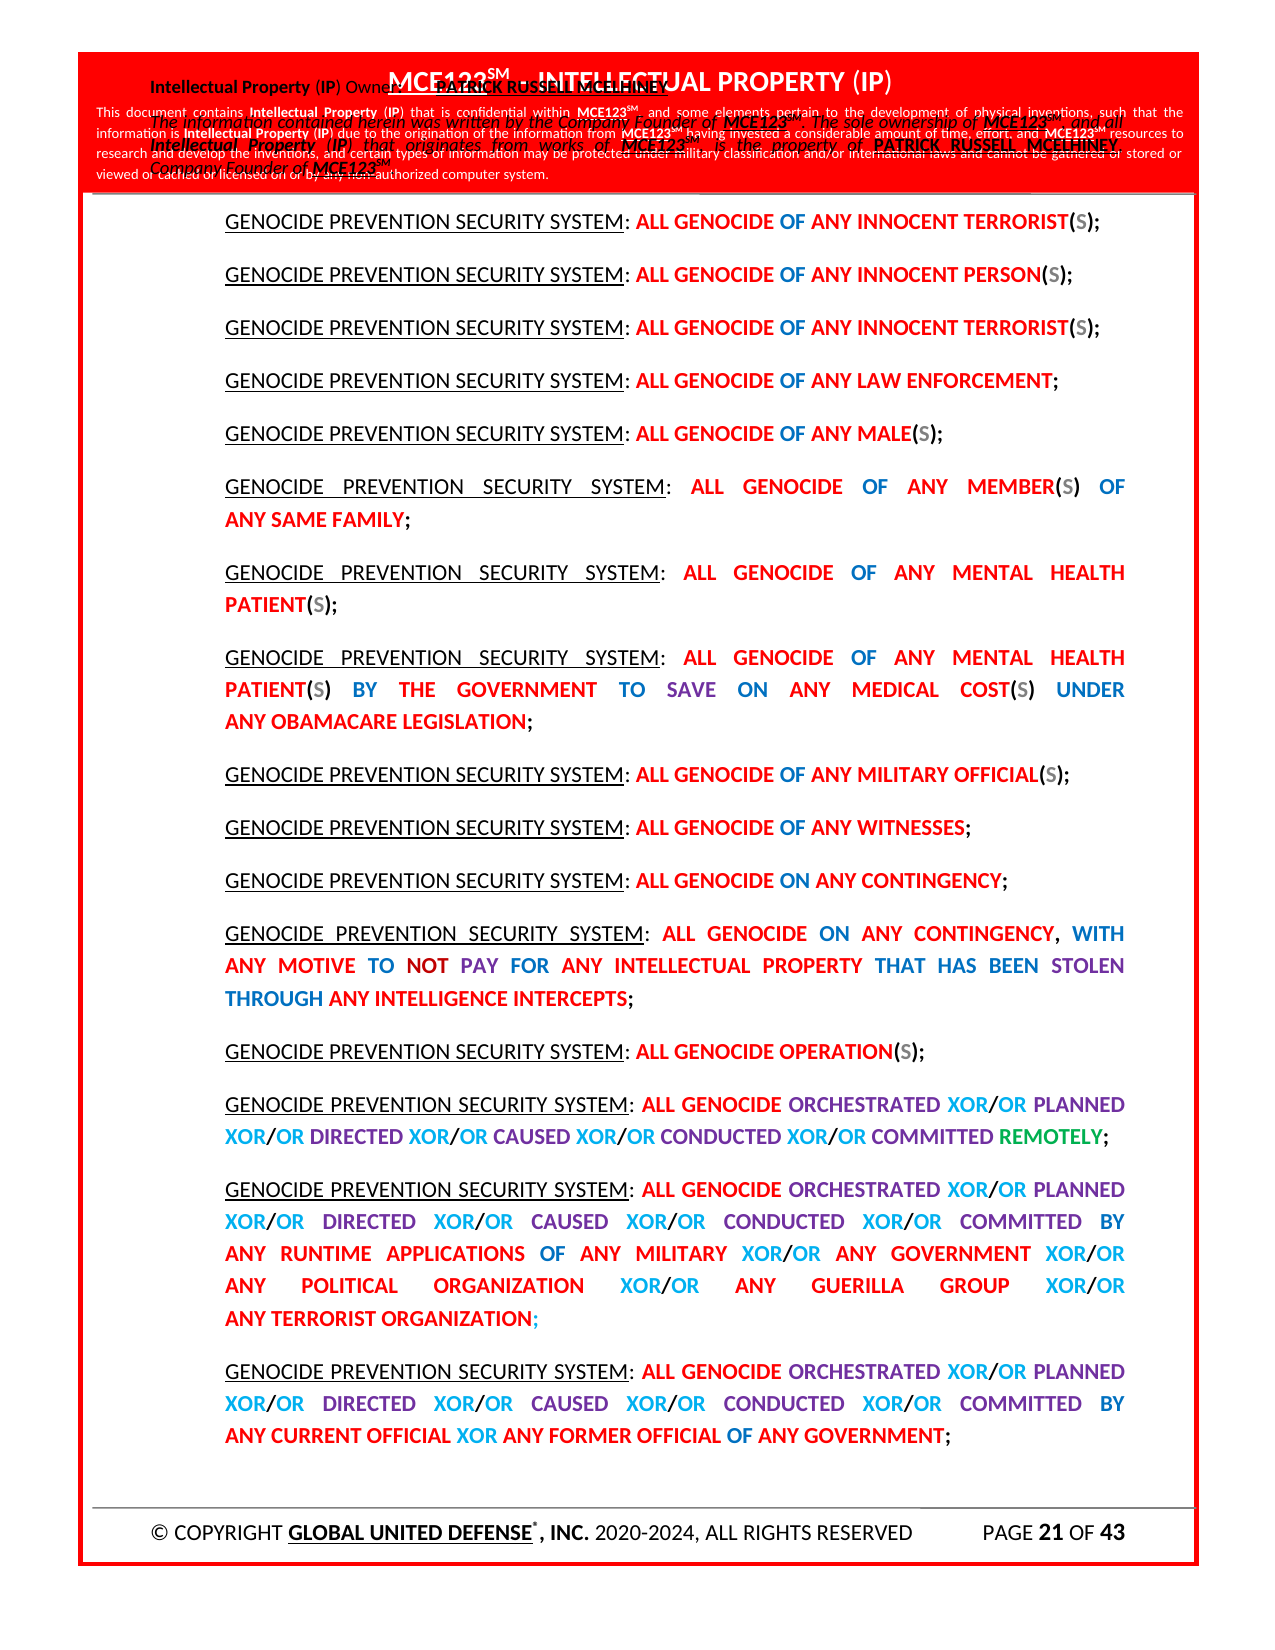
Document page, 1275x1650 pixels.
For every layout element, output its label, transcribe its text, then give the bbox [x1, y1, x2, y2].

text GENOCIDE PREVENTION SECURITY SYSTEM: ALL GENOCIDE OF ANY MENTAL HEALTH PATIENT(S) BY THE GOVERNMENT TO SAVE ON ANY MEDICAL COST(S) UNDER ANY OBAMACARE LEGISLATION; [225, 643, 1125, 735]
text GENOCIDE PREVENTION SECURITY SYSTEM: ALL GENOCIDE ORCHESTRATED XOR/OR PLANNED XOR/OR DIRECTED XOR/OR CAUSED XOR/OR CONDUCTED XOR/OR COMMITTED REMOTELY; [225, 1090, 1125, 1150]
text GENOCIDE PREVENTION SECURITY SYSTEM: ALL GENOCIDE OF ANY WITNESSES; [225, 813, 1125, 841]
text GENOCIDE PREVENTION SECURITY SYSTEM: ALL GENOCIDE OF ANY MILITARY OFFICIAL(S); [225, 760, 1125, 788]
text GENOCIDE PREVENTION SECURITY SYSTEM: ALL GENOCIDE OF ANY LAW ENFORCEMENT; [225, 366, 1125, 394]
text GENOCIDE PREVENTION SECURITY SYSTEM: ALL GENOCIDE ORCHESTRATED XOR/OR PLANNED XOR/OR DIRECTED XOR/OR CAUSED XOR/OR CONDUCTED XOR/OR COMMITTED BY ANY CURRENT OFFICIAL XOR ANY FORMER OFFICIAL OF ANY GOVERNMENT; [225, 1357, 1125, 1449]
text GENOCIDE PREVENTION SECURITY SYSTEM: ALL GENOCIDE OF ANY INNOCENT TERRORIST(S); [225, 207, 1125, 235]
text GENOCIDE PREVENTION SECURITY SYSTEM: ALL GENOCIDE ORCHESTRATED XOR/OR PLANNED XOR/OR DIRECTED XOR/OR CAUSED XOR/OR CONDUCTED XOR/OR COMMITTED BY ANY RUNTIME APPLICATIONS OF ANY MILITARY XOR/OR ANY GOVERNMENT XOR/OR ANY POLITICAL ORGANIZATION XOR/OR ANY GUERILLA GROUP XOR/OR ANY TERRORIST ORGANIZATION; [225, 1175, 1125, 1332]
text GENOCIDE PREVENTION SECURITY SYSTEM: ALL GENOCIDE OF ANY INNOCENT TERRORIST(S); [225, 313, 1125, 341]
text GENOCIDE PREVENTION SECURITY SYSTEM: ALL GENOCIDE OF ANY INNOCENT PERSON(S); [225, 260, 1125, 288]
text GENOCIDE PREVENTION SECURITY SYSTEM: ALL GENOCIDE ON ANY CONTINGENCY; [225, 866, 1125, 894]
text GENOCIDE PREVENTION SECURITY SYSTEM: ALL GENOCIDE OF ANY MEMBER(S) OF ANY SAME FAMILY; [225, 472, 1125, 533]
text GENOCIDE PREVENTION SECURITY SYSTEM: ALL GENOCIDE OPERATION(S); [225, 1037, 1125, 1065]
text GENOCIDE PREVENTION SECURITY SYSTEM: ALL GENOCIDE OF ANY MENTAL HEALTH PATIENT(S); [225, 558, 1125, 618]
text GENOCIDE PREVENTION SECURITY SYSTEM: ALL GENOCIDE OF ANY MALE(S); [225, 419, 1125, 447]
text GENOCIDE PREVENTION SECURITY SYSTEM: ALL GENOCIDE ON ANY CONTINGENCY, WITH ANY MOTIVE TO NOT PAY FOR ANY INTELLECTUAL PROPERTY THAT HAS BEEN STOLEN THROUGH ANY INTELLIGENCE INTERCEPTS; [225, 919, 1125, 1012]
